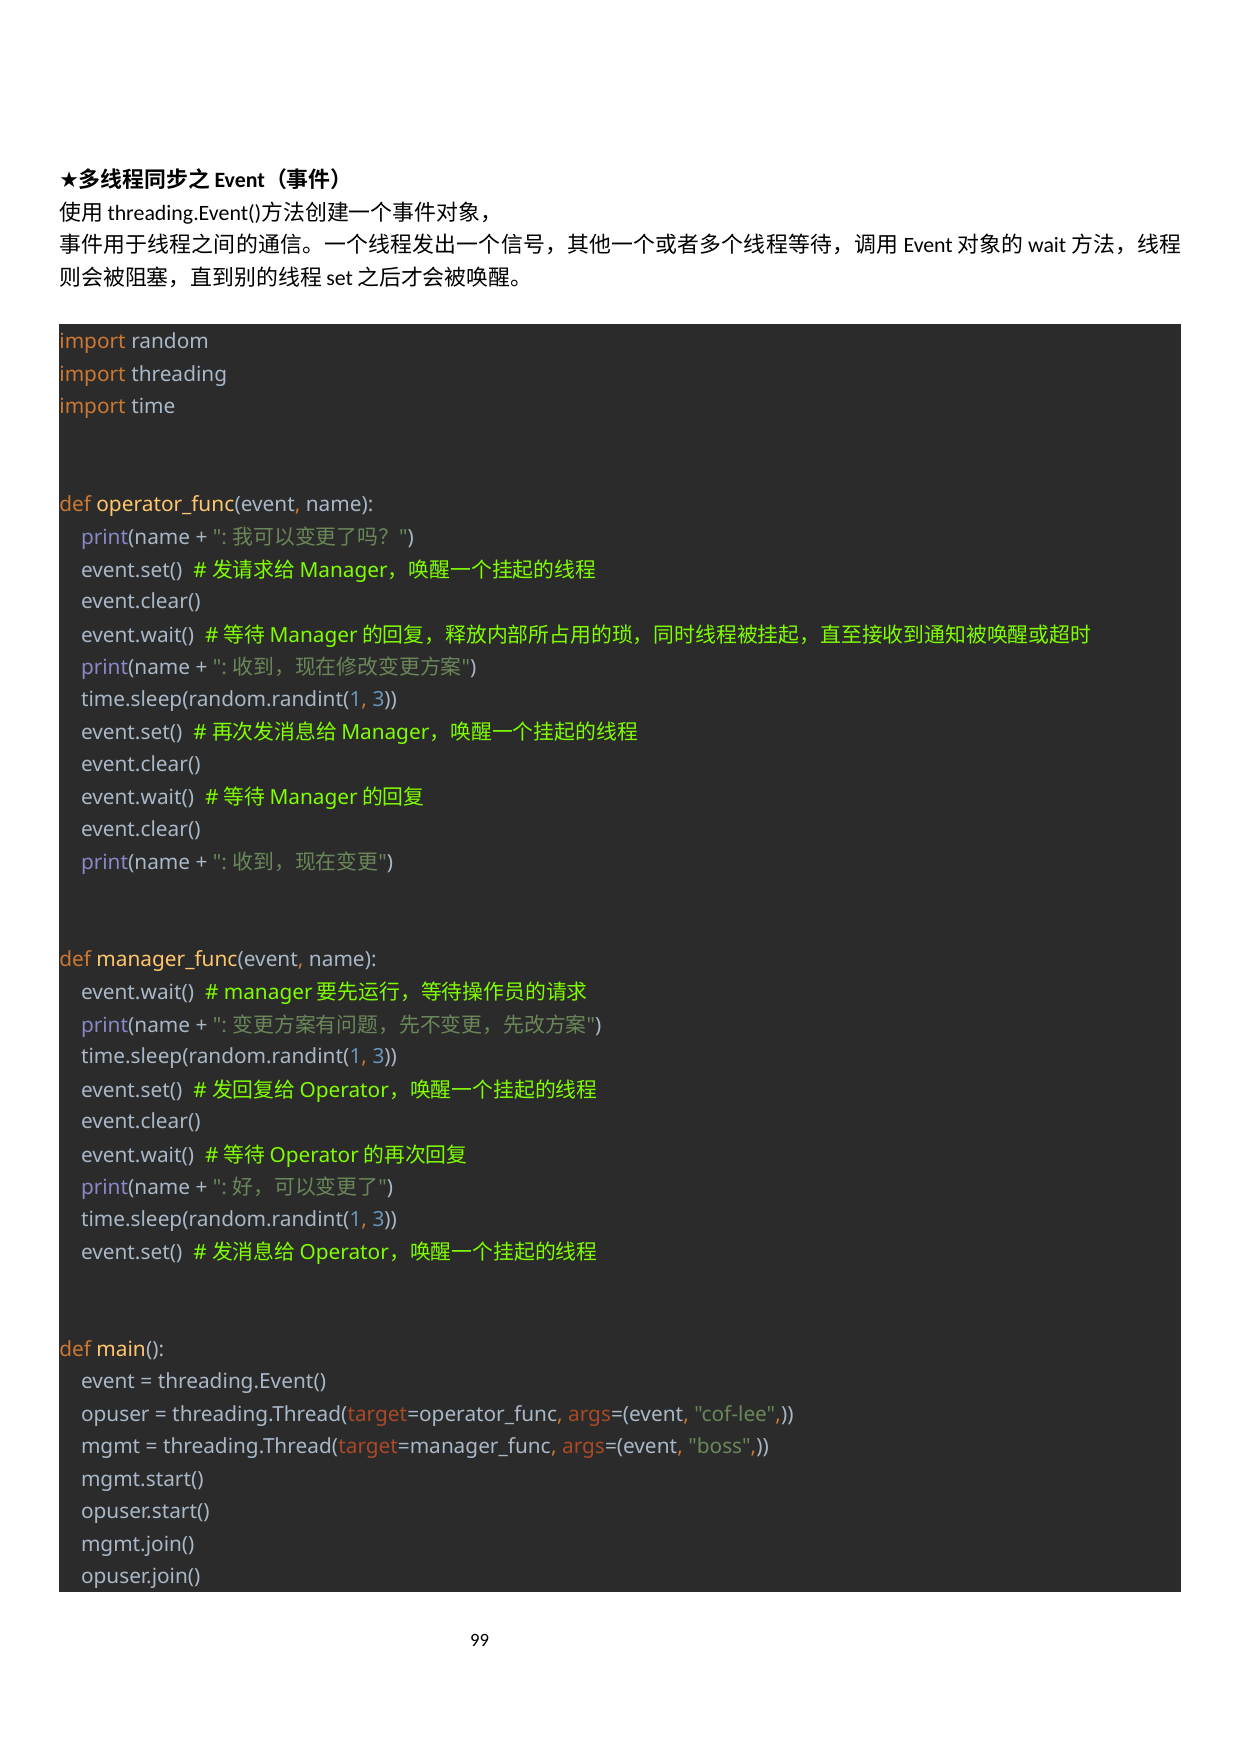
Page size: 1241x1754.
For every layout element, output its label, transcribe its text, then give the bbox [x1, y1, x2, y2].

text 使用threading.Event()方法创建一个事件对象， [59, 194, 1181, 227]
text 事件用于线程之间的通信。一个线程发出一个信号，其他一个或者多个线程等待，调用Event对象的wait方法，线程则会被阻塞，直到别的线程set之后才会被唤醒。 [59, 227, 1181, 292]
text ★多线程同步之Event（事件） [59, 162, 1181, 194]
text import random import threading import time def operator_func(event, name): print(name + ": 我可以变更了吗？") event.set() # 发请求给Manager，唤醒一个挂起的线程 event.clear() event.wait() # 等待Manager的回复，释放内部所占用的琐，同时线程被挂起，直至接收到通知被唤醒或超时 print(name + ": 收到，现在修改变更方案") time.sleep(random.randint(1, 3)) event.set() # 再次发消息给Manager，唤醒一个挂起的线程 event.clear() event.wait() # 等待Manager的回复 event.clear() print(name + ": 收到，现在变更") def manager_func(event, name): event.wait() # manager要先运行，等待操作员的请求 print(name + ": 变更方案有问题，先不变更，先改方案") time.sleep(random.randint(1, 3)) event.set() # 发回复给Operator，唤醒一个挂起的线程 event.clear() event.wait() # 等待Operator的再次回复 print(name + ": 好，可以变更了") time.sleep(random.randint(1, 3)) event.set() # 发消息给Operator，唤醒一个挂起的线程 def main(): event = threading.Event() opuser = threading.Thread(target=operator_func, args=(event, "cof-lee",)) mgmt = threading.Thread(target=manager_func, args=(event, "boss",)) mgmt.start() opuser.start() mgmt.join() opuser.join() [59, 324, 1181, 1592]
